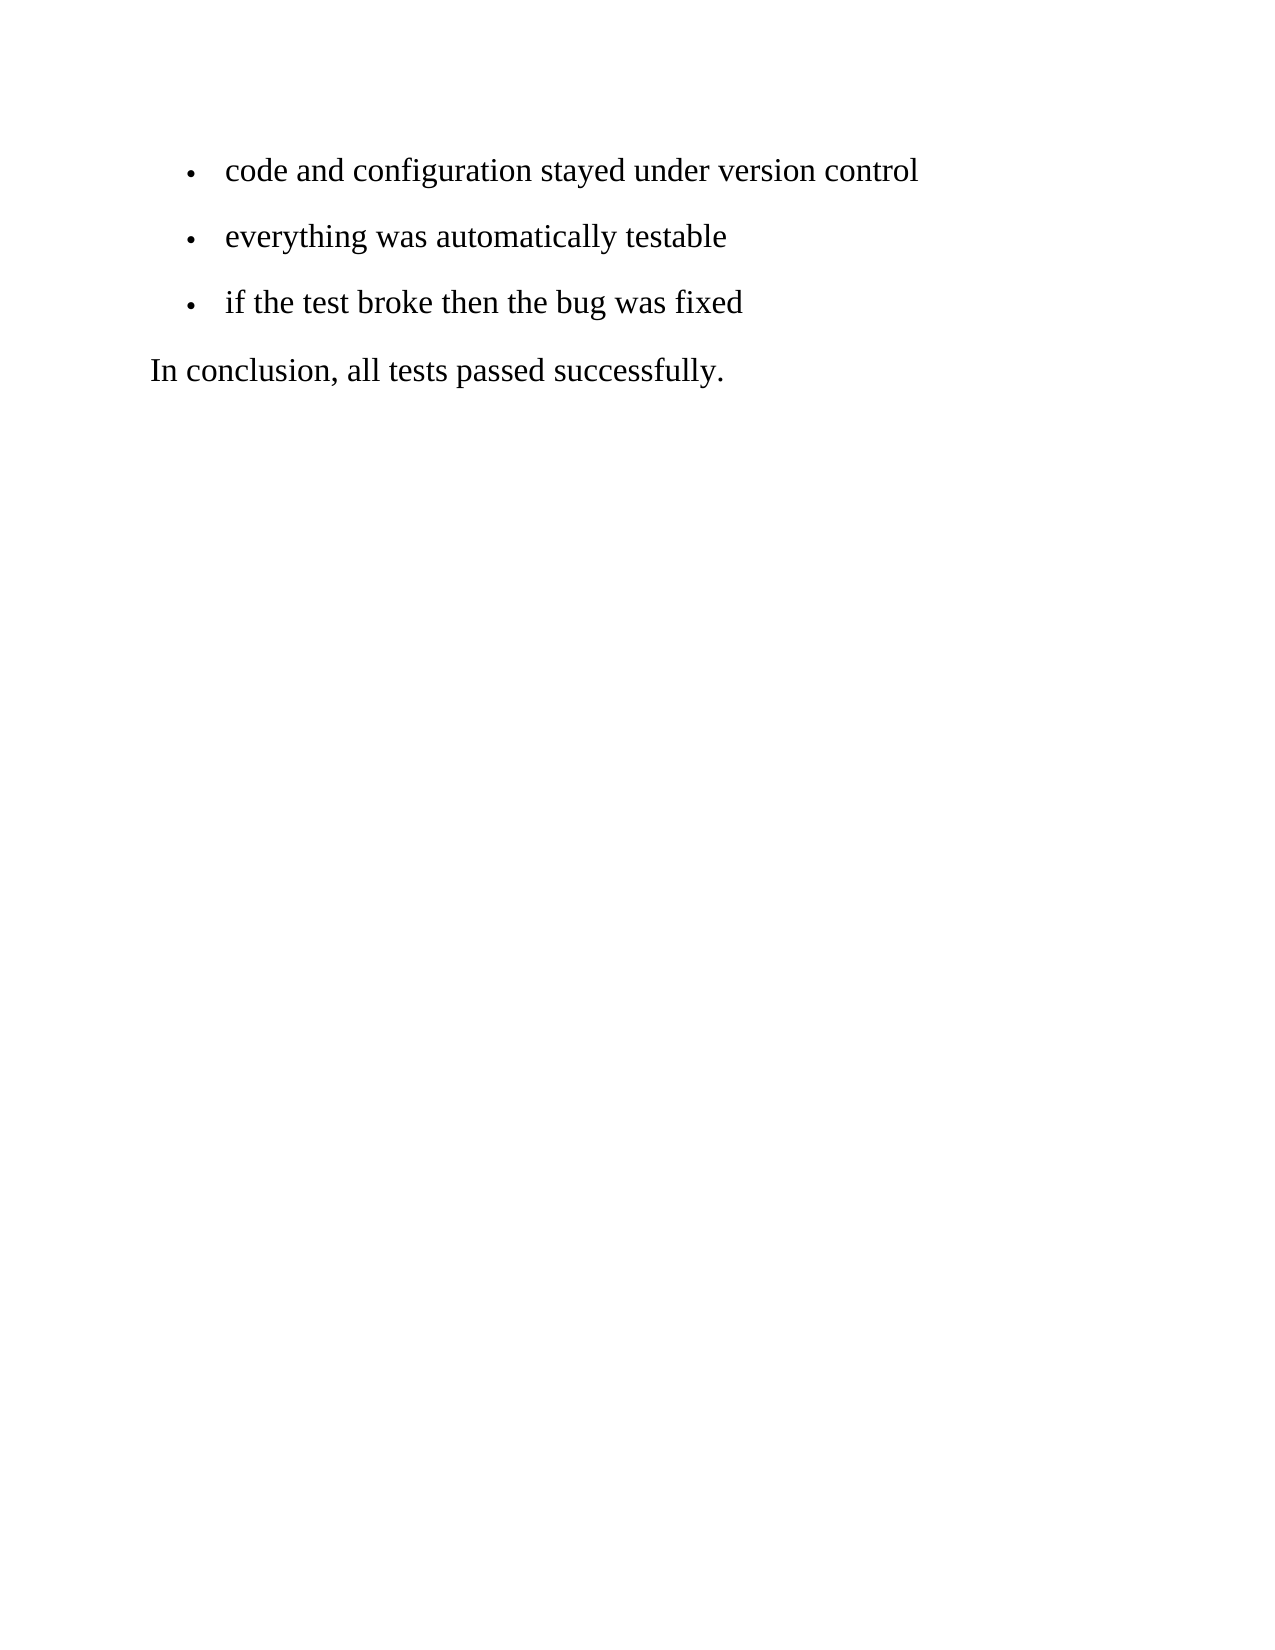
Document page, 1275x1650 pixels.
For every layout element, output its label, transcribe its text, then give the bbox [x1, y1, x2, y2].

text In conclusion, all tests passed successfully. [150, 350, 1125, 388]
list code and configuration stayed under version control [187, 150, 1125, 216]
list everything was automatically testable [187, 216, 1125, 283]
list if the test broke then the bug was fixed [187, 283, 1125, 321]
